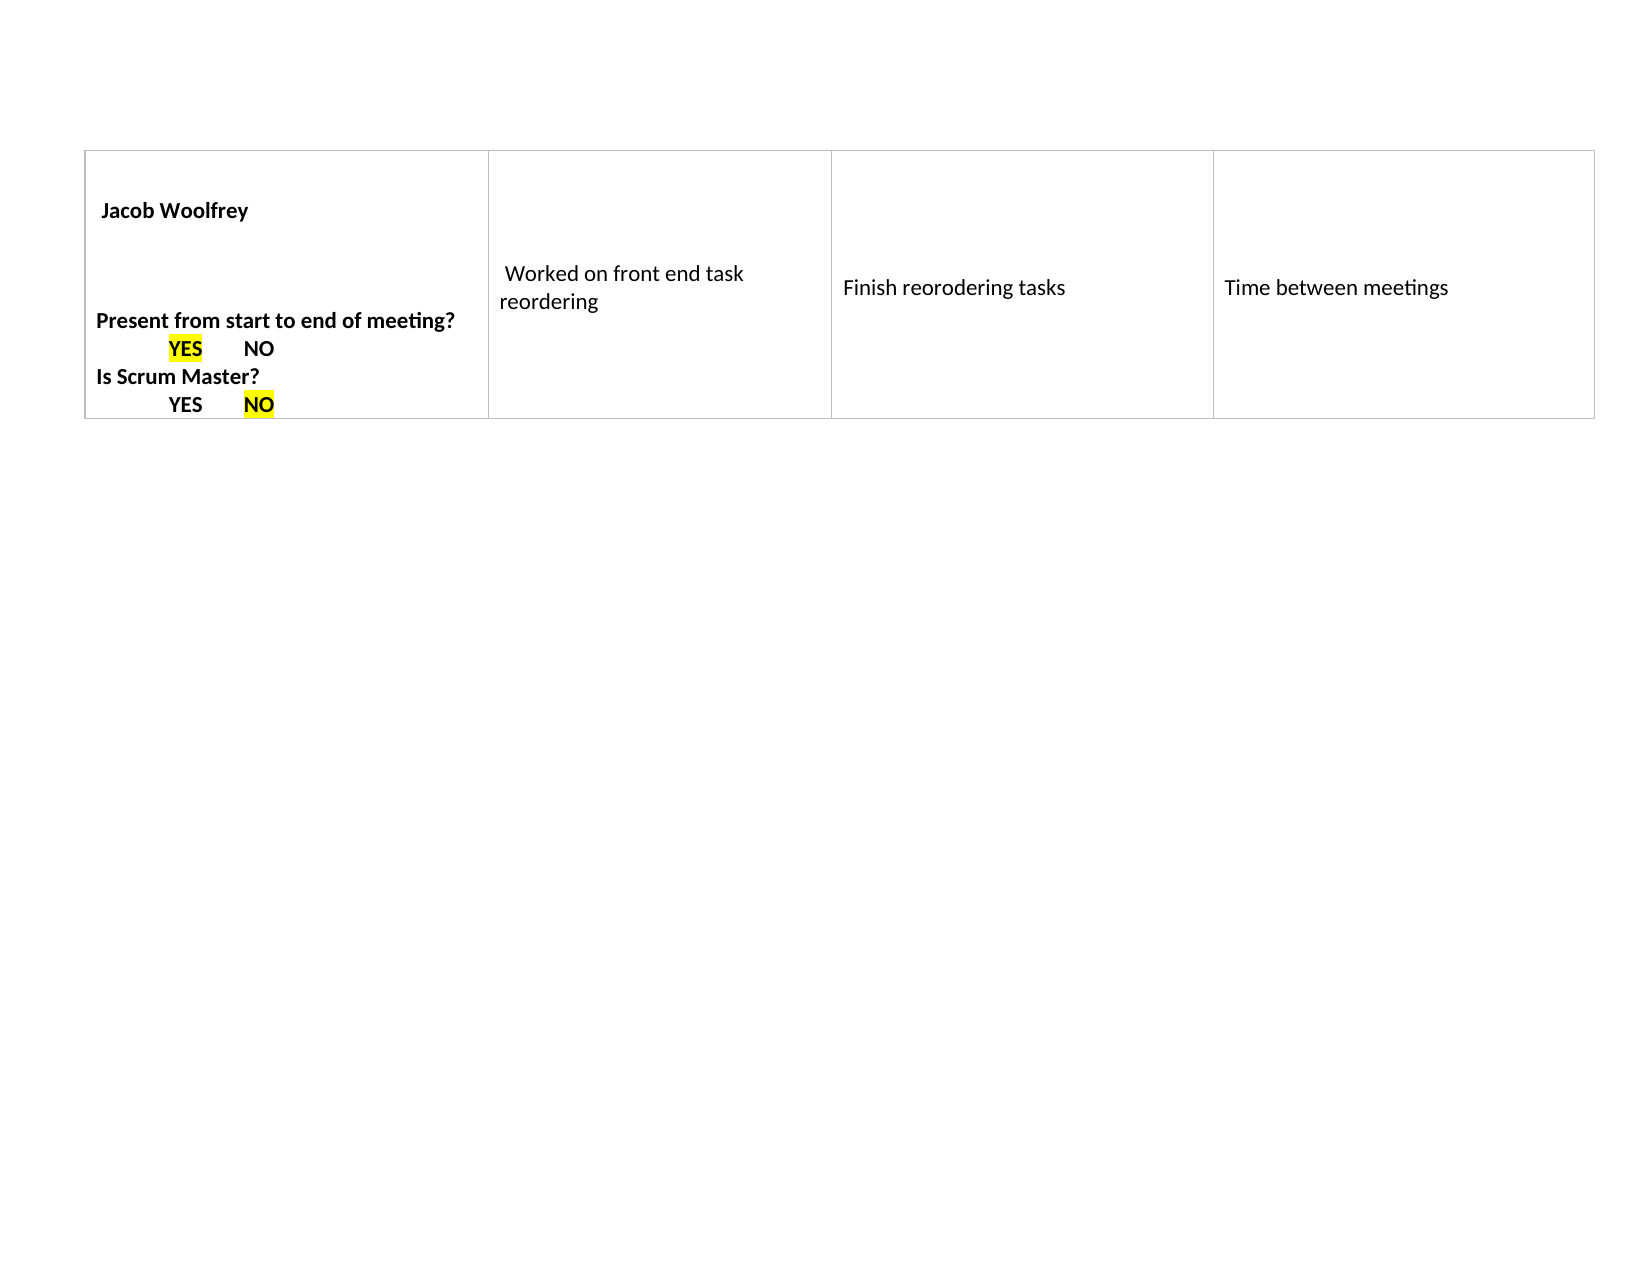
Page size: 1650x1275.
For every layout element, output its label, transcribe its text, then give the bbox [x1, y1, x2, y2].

table_cell Finish reorodering tasks [832, 151, 1213, 418]
table_cell Jacob Woolfrey Present from start to end of meeting? YES NO Is Scrum Master? YES NO [86, 151, 488, 418]
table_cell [1214, 151, 1594, 418]
table_cell Worked on front end task reordering [489, 151, 831, 418]
